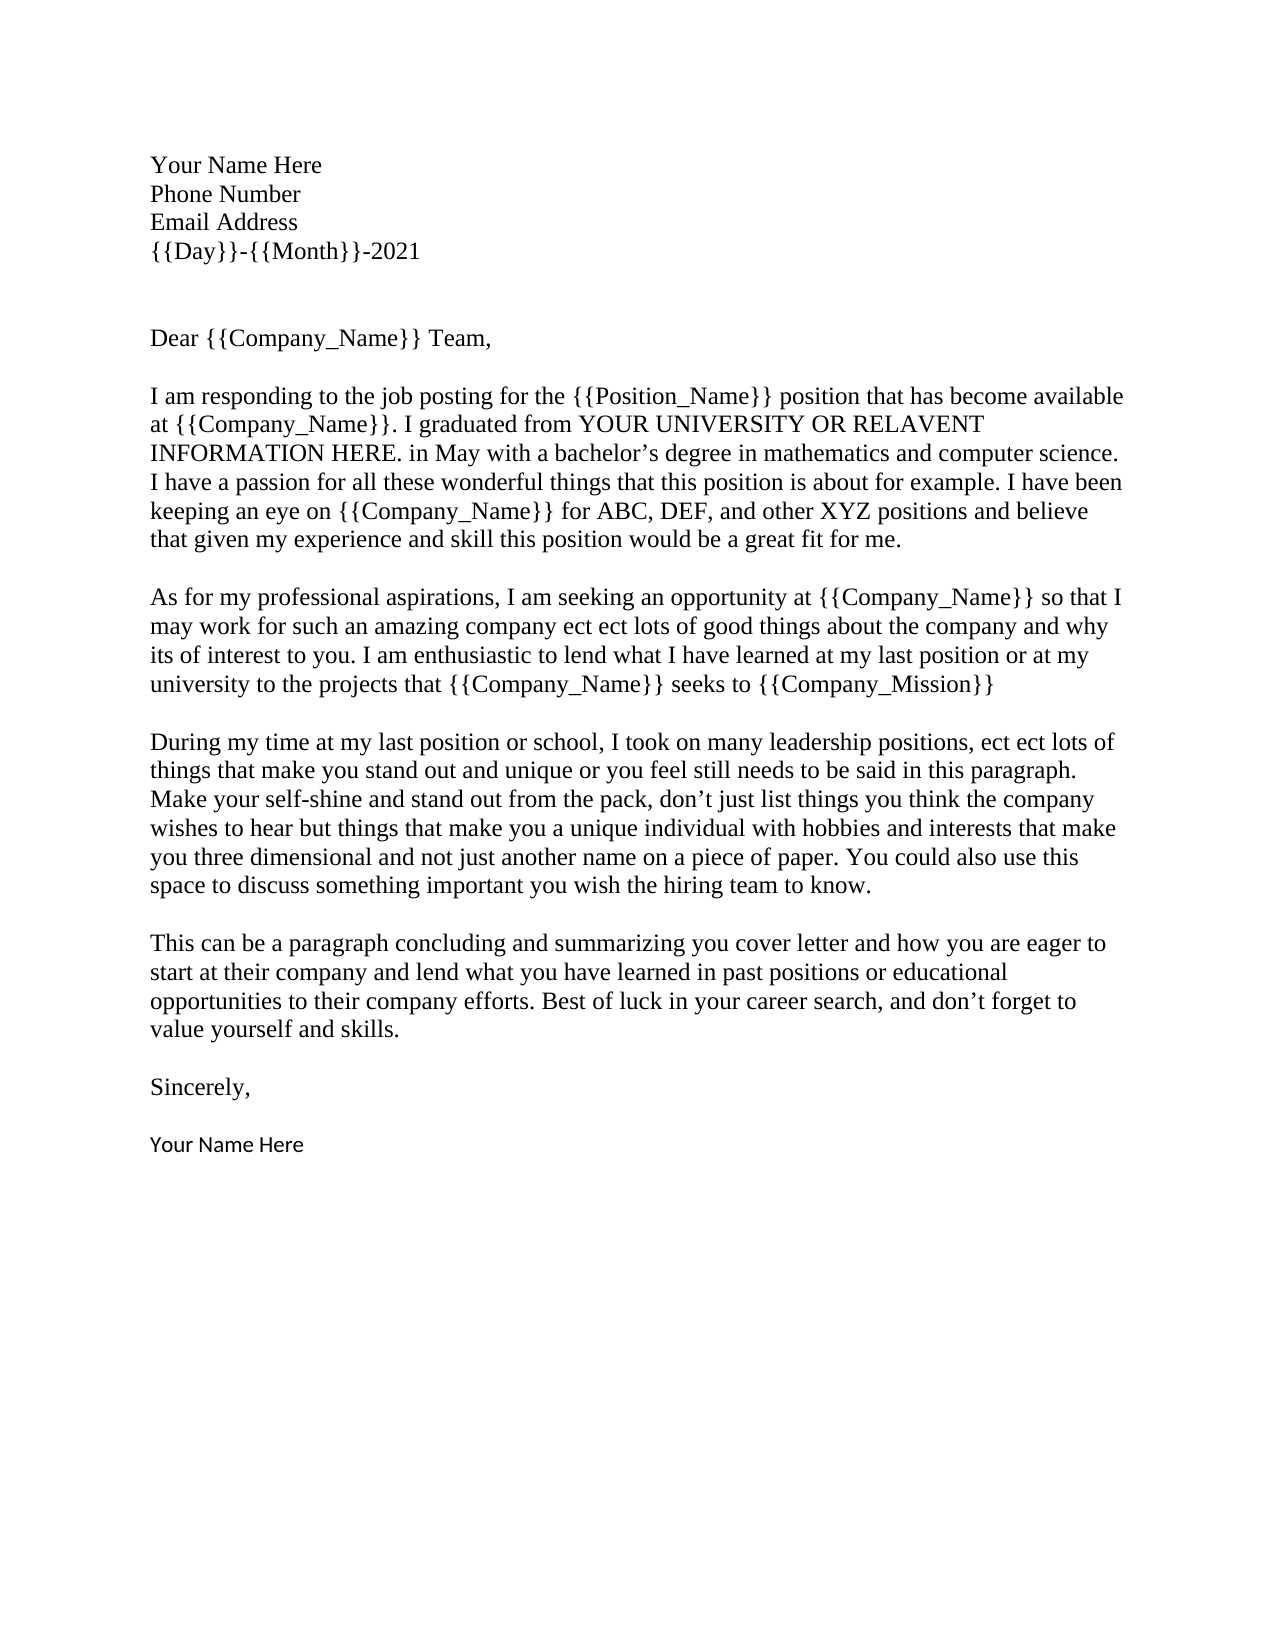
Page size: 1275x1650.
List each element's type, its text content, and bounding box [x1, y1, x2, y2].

text Dear {{Company_Name}} Team, [150, 323, 1125, 352]
text During my time at my last position or school, I took on many leadership positions, ect ect lots of things that make you stand out and unique or you feel still needs to be said in this paragraph. Make your self-shine and stand out from the pack, don’t just list things you think the company wishes to hear but things that make you a unique individual with hobbies and interests that make you three dimensional and not just another name on a piece of paper. You could also use this space to discuss something important you wish the hiring team to know. [150, 727, 1125, 899]
text Sincerely, [150, 1072, 1125, 1101]
text As for my professional aspirations, I am seeking an opportunity at {{Company_Name}} so that I may work for such an amazing company ect ect lots of good things about the company and why its of interest to you. I am enthusiastic to lend what I have learned at my last position or at my university to the projects that {{Company_Name}} seeks to {{Company_Mission}} [150, 582, 1125, 697]
text Email Address [150, 207, 1125, 236]
text {{Day}}-{{Month}}-2021 [150, 236, 1125, 265]
text I am responding to the job posting for the {{Position_Name}} position that has become available at {{Company_Name}}. I graduated from YOUR UNIVERSITY OR RELAVENT INFORMATION HERE. in May with a bachelor’s degree in mathematics and computer science. I have a passion for all these wonderful things that this position is about for example. I have been keeping an eye on {{Company_Name}} for ABC, DEF, and other XYZ positions and believe that given my experience and skill this position would be a great fit for me. [150, 381, 1125, 553]
text This can be a paragraph concluding and summarizing you cover letter and how you are eager to start at their company and lend what you have learned in past positions or educational opportunities to their company efforts. Best of luck in your career search, and don’t forget to value yourself and skills. [150, 928, 1125, 1043]
text Your Name Here [150, 1130, 1125, 1158]
text Your Name Here [150, 150, 1125, 179]
text Phone Number [150, 179, 1125, 207]
